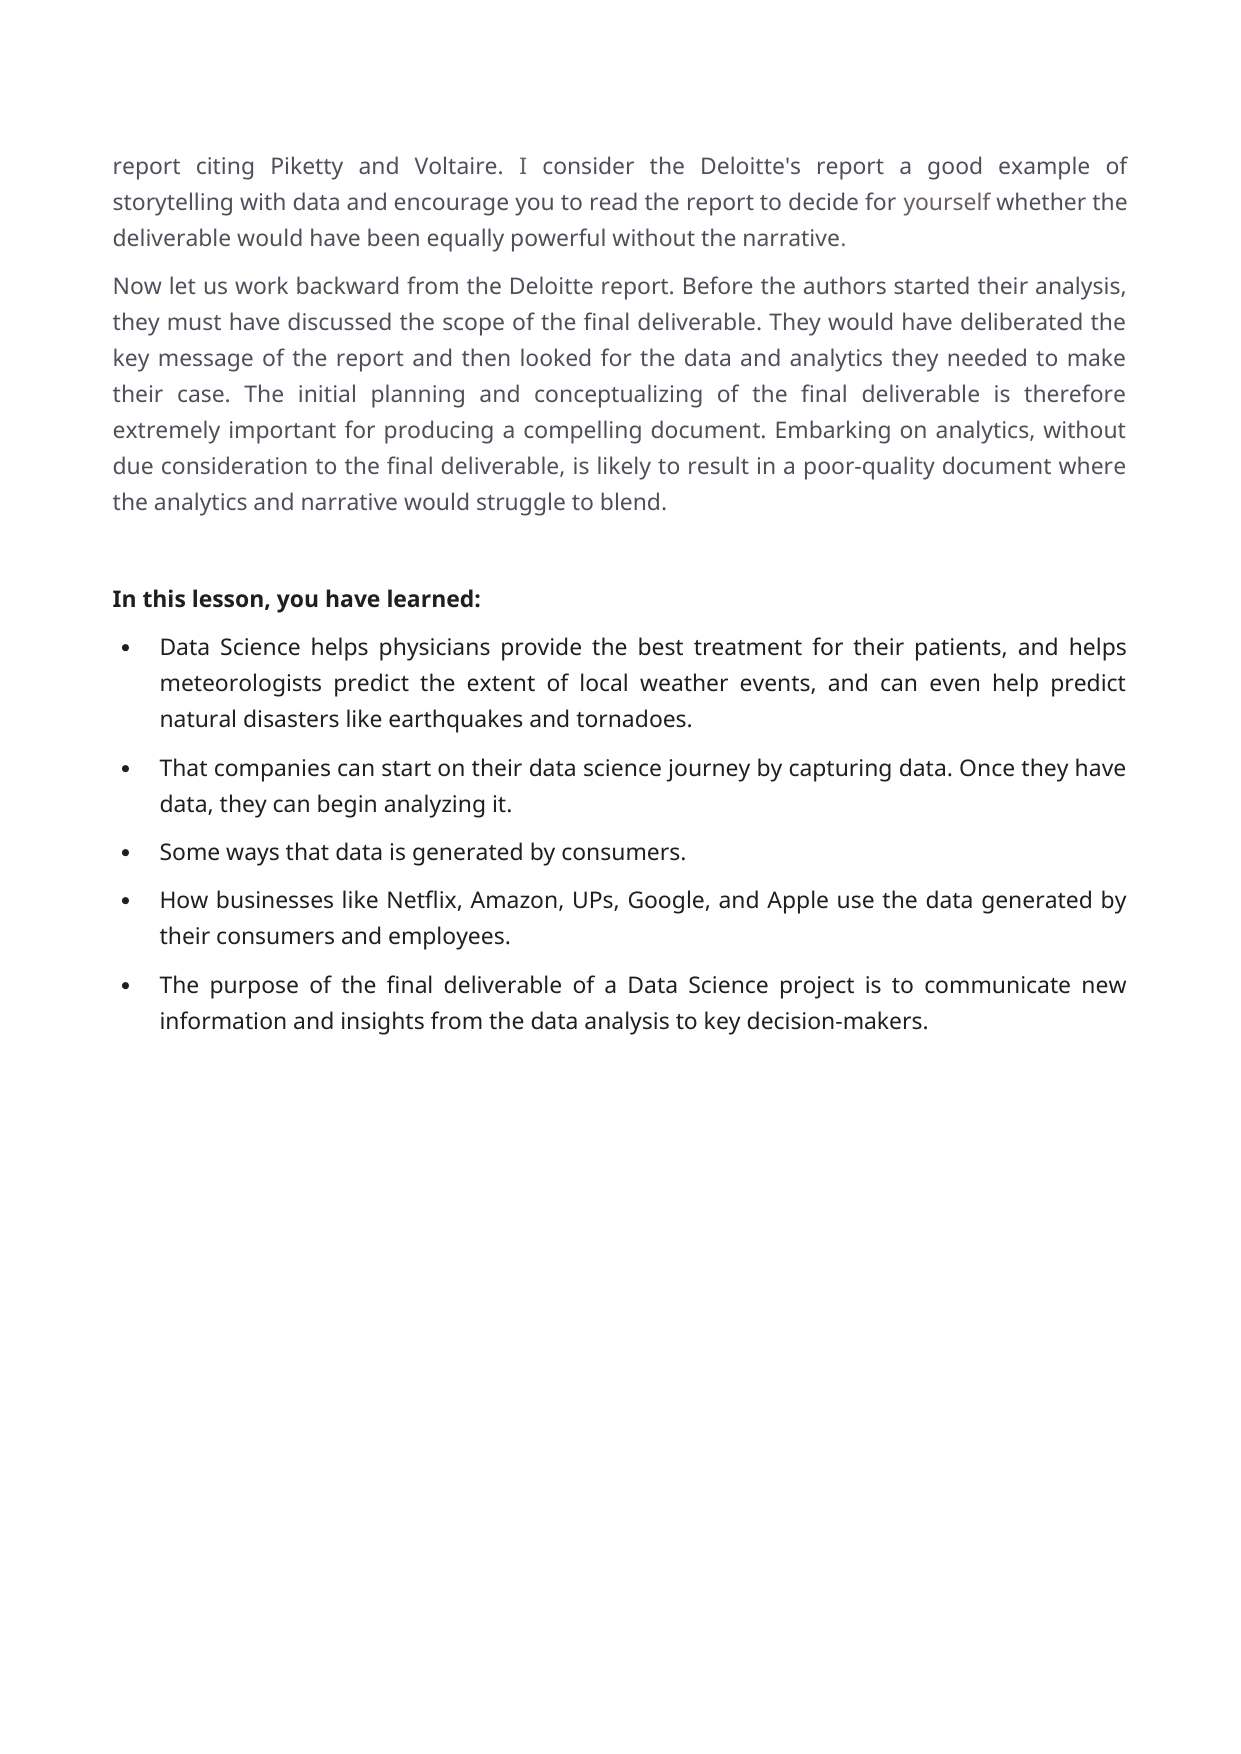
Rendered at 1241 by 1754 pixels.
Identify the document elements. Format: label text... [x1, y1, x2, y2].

list How businesses like Netflix, Amazon, UPs, Google, and Apple use the data generated by their consumers and employees. [122, 884, 1128, 952]
text In this lesson, you have learned: [112, 583, 1128, 614]
list The purpose of the final deliverable of a Data Science project is to communicate new information and insights from the data analysis to key decision-makers. [122, 969, 1128, 1036]
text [112, 150, 1128, 253]
list Some ways that data is generated by consumers. [122, 836, 1128, 867]
text Now let us work backward from the Deloitte report. Before the authors started their analysis, they must have discussed the scope of the final deliverable. They would have deliberated the key message of the report and then looked for the data and analytics they needed to make their case. The initial planning and conceptualizing of the final deliverable is therefore extremely important for producing a compelling document. Embarking on analytics, without due consideration to the final deliverable, is likely to result in a poor-quality document where the analytics and narrative would struggle to blend. [112, 270, 1128, 517]
list Data Science helps physicians provide the best treatment for their patients, and helps meteorologists predict the extent of local weather events, and can even help predict natural disasters like earthquakes and tornadoes. [122, 631, 1128, 734]
list That companies can start on their data science journey by capturing data. Once they have data, they can begin analyzing it. [122, 752, 1128, 819]
